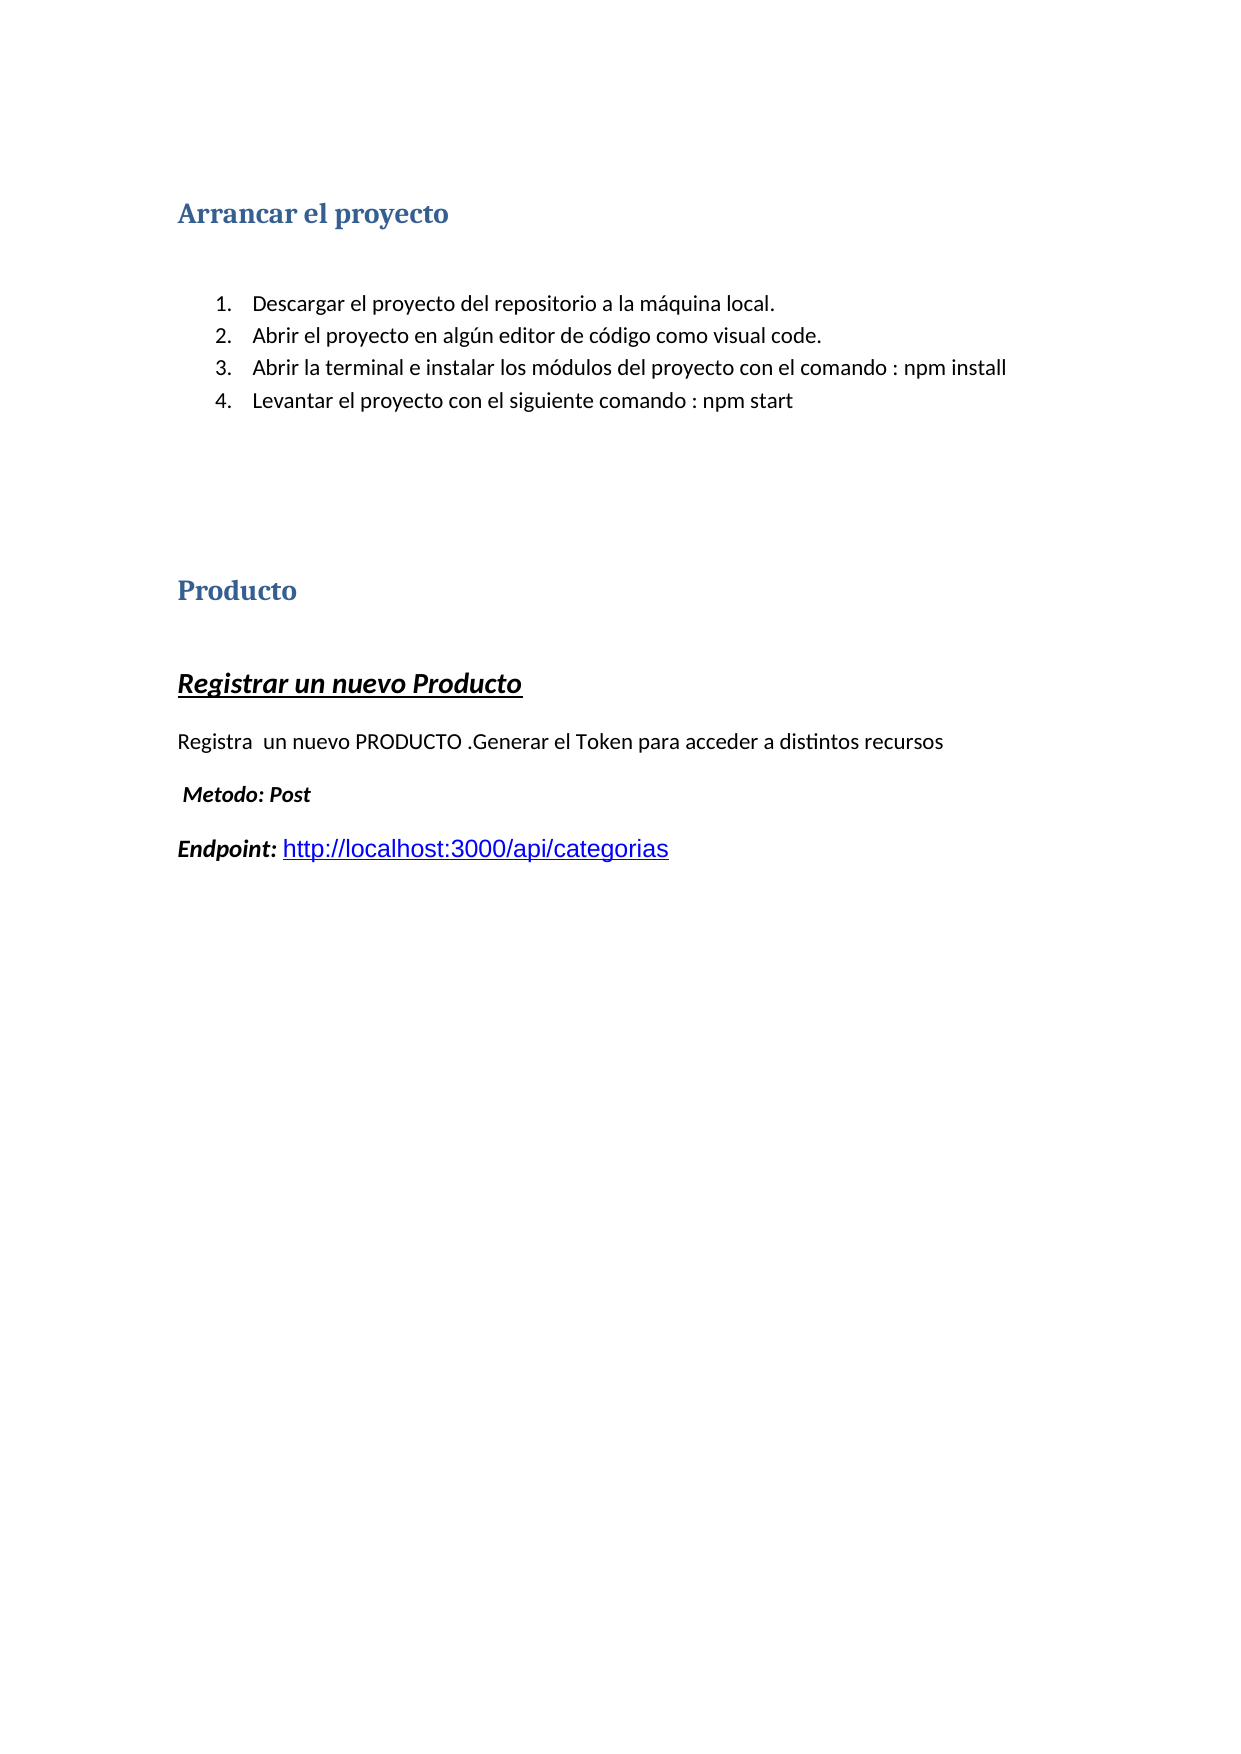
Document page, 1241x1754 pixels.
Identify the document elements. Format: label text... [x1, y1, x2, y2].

text Metodo: Post [177, 780, 1063, 808]
list Abrir la terminal e instalar los módulos del proyecto con el comando : npm install [215, 353, 1063, 382]
text Endpoint: http://localhost:3000/api/categorias [177, 833, 1063, 864]
text Registra un nuevo PRODUCTO .Generar el Token para acceder a distintos recursos [177, 727, 1063, 755]
subtitle Producto [177, 574, 1063, 607]
text Registrar un nuevo Producto [177, 666, 1063, 701]
list Levantar el proyecto con el siguiente comando : npm start [215, 386, 1063, 414]
subtitle Arrancar el proyecto [177, 198, 1063, 231]
list Abrir el proyecto en algún editor de código como visual code. [215, 321, 1063, 349]
list Descargar el proyecto del repositorio a la máquina local. [215, 289, 1063, 317]
